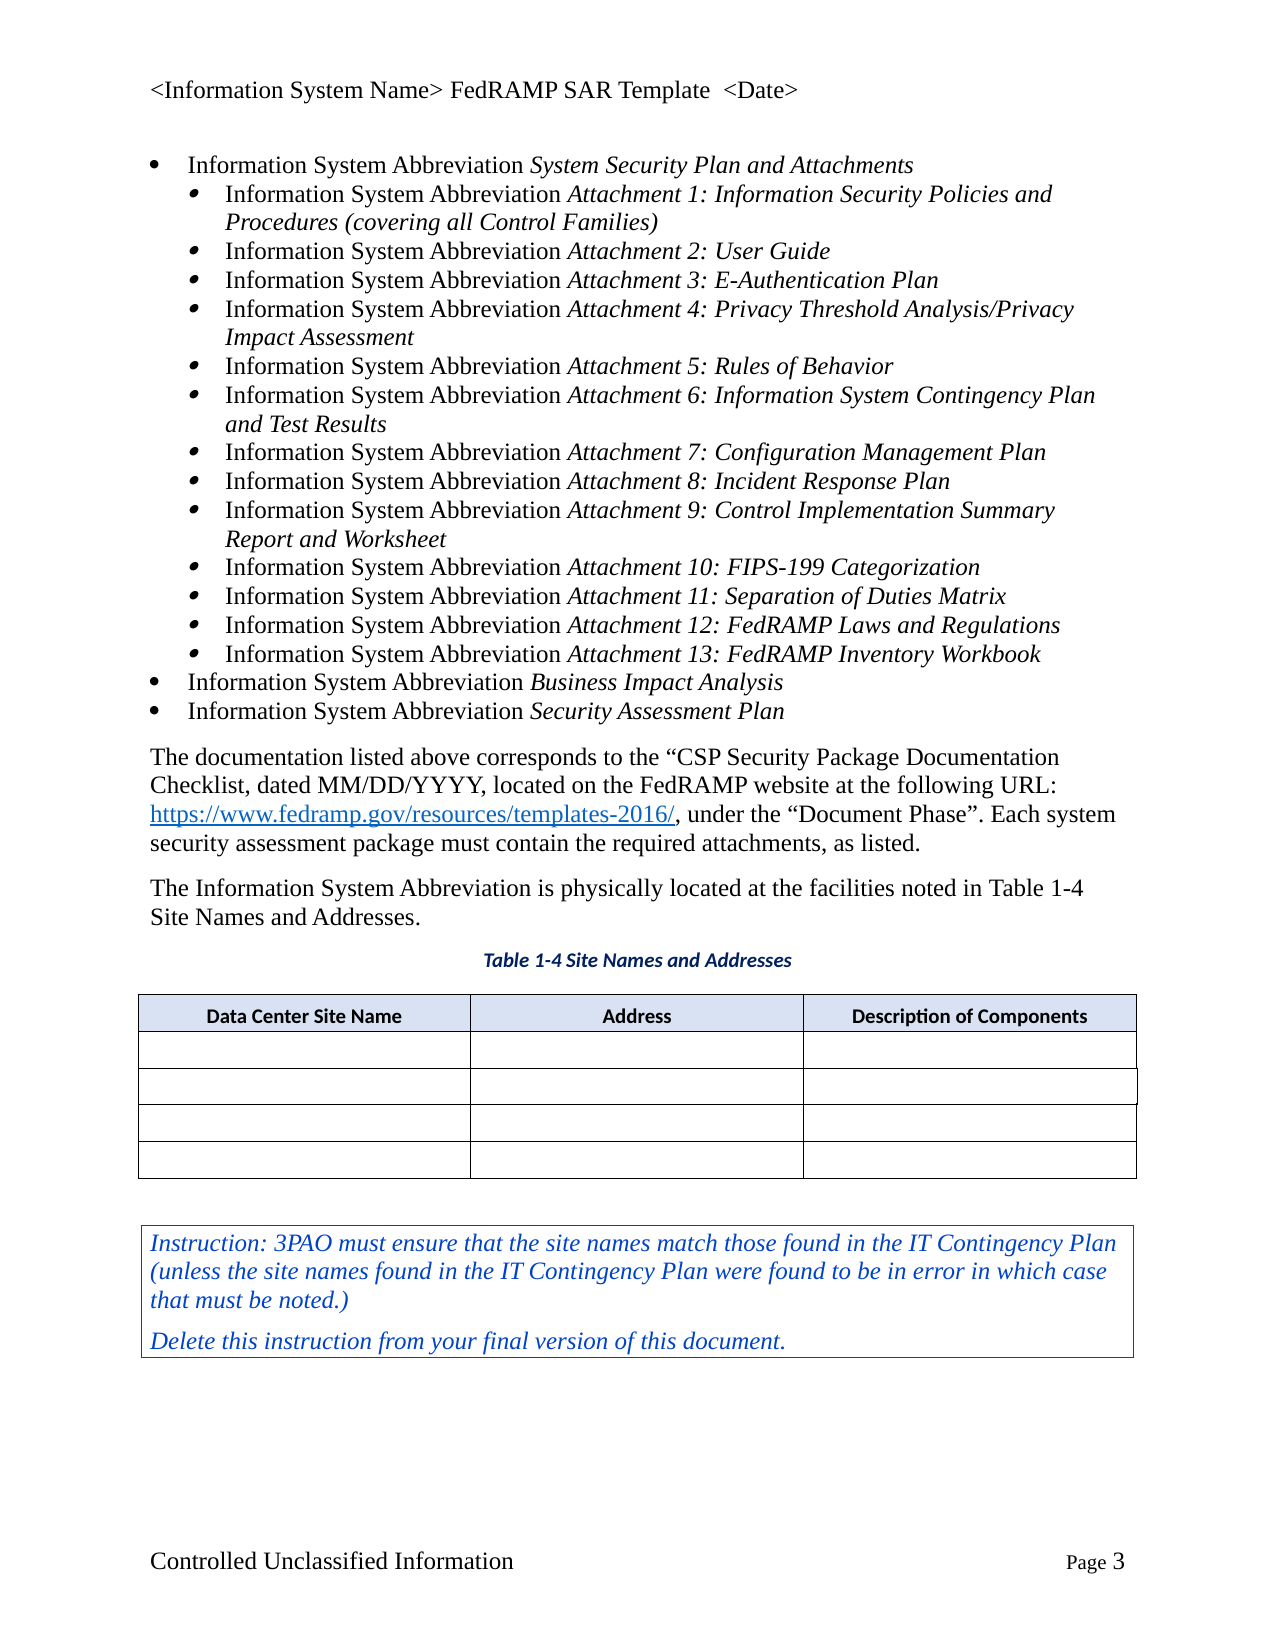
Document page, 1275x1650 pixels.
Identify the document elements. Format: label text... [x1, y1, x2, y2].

table_header Address [471, 995, 803, 1031]
list Attachment 10: FIPS-199 Categorization [187, 552, 1125, 581]
list Security Assessment Plan [150, 696, 1125, 725]
list Attachment 11: Separation of Duties Matrix [187, 581, 1125, 610]
text Instruction: 3PAO must ensure that the site names match those found in the IT Contingency Plan (unless the site names found in the IT Contingency Plan were found to be in error in which case that must be noted.) [142, 1226, 1133, 1314]
text The documentation listed above corresponds to the “CSP Security Package Documentation Checklist, dated MM/DD/YYYY, located on the FedRAMP website at the following URL: https://www.fedramp.gov/resources/templates-2016/, under the “Document Phase”. Each system security assessment package must contain the required attachments, as listed. [150, 742, 1125, 857]
table_cell [471, 1142, 803, 1178]
list Attachment 13: FedRAMP Inventory Workbook [187, 639, 1125, 667]
table_cell [471, 1069, 803, 1104]
list Attachment 2: User Guide [187, 236, 1125, 265]
table_cell [139, 1069, 470, 1104]
table_cell [139, 1032, 470, 1067]
list Attachment 9: Control Implementation Summary Report and Worksheet [187, 495, 1125, 552]
list Attachment 7: Configuration Management Plan [187, 437, 1125, 466]
table_cell [471, 1105, 803, 1141]
table_header Description of Components [804, 995, 1136, 1031]
list Attachment 12: FedRAMP Laws and Regulations [187, 610, 1125, 639]
list Attachment 4: Privacy Threshold Analysis/Privacy Impact Assessment [187, 294, 1125, 351]
list System Security Plan and Attachments [150, 150, 1125, 179]
table_header Data Center Site Name [139, 995, 470, 1031]
list Attachment 5: Rules of Behavior [187, 351, 1125, 380]
list Attachment 8: Incident Response Plan [187, 466, 1125, 495]
text The is physically located at the facilities noted in Table 1-4 Site Names and Addresses. [150, 873, 1125, 931]
table_cell [804, 1142, 1136, 1178]
table_cell [471, 1032, 803, 1067]
text Table 1-4 Site Names and Addresses [150, 947, 1125, 973]
table_cell [139, 1142, 470, 1178]
table_cell [804, 1069, 1137, 1104]
table_cell [804, 1105, 1136, 1141]
table_cell [804, 1032, 1136, 1067]
table_cell [139, 1105, 470, 1141]
list Attachment 1: Information Security Policies and Procedures (covering all Control Families) [187, 179, 1125, 236]
list Business Impact Analysis [150, 667, 1125, 696]
text Delete this instruction from your final version of this document. [142, 1323, 1133, 1357]
list Attachment 6: Information System Contingency Plan and Test Results [187, 380, 1125, 437]
list Attachment 3: E-Authentication Plan [187, 265, 1125, 294]
